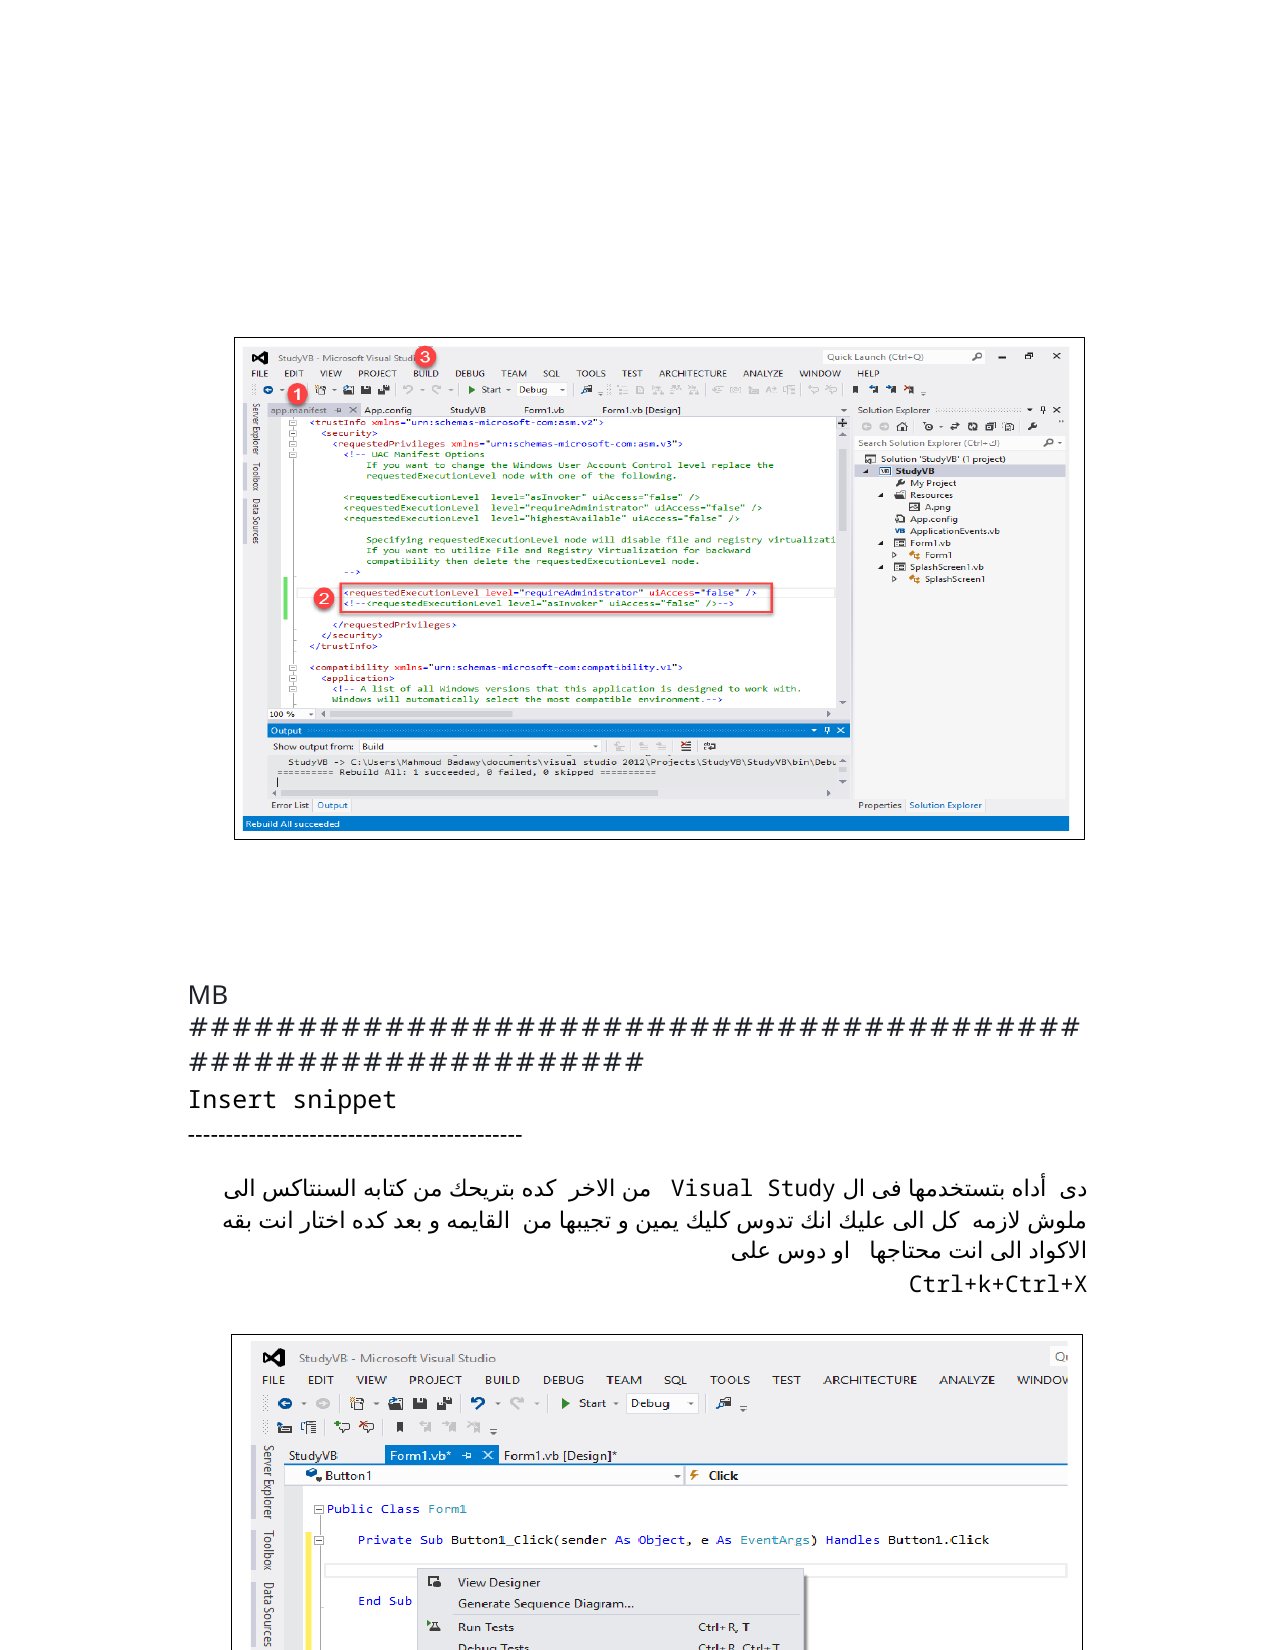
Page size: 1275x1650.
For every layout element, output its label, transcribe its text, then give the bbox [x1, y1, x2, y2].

text Insert snippet [187, 1082, 1087, 1116]
text MB [187, 977, 1087, 1012]
text ############################################################## [187, 1012, 1087, 1077]
text -------------------------------------------- [187, 1121, 1087, 1147]
picture [242, 345, 1070, 831]
picture [250, 1341, 1068, 1650]
text دى أداه بتستخدمها فى ال Visual Study من الاخر كده بتريحك من كتابه السنتاكس الى ملوش لازمه كل الى عليك انك تدوس كليك يمين و تجيبها من القايمه و بعد كده اختار انت بقه الاكواد الى انت محتاجها او دوس على Ctrl+k+Ctrl+X [187, 1172, 1087, 1299]
